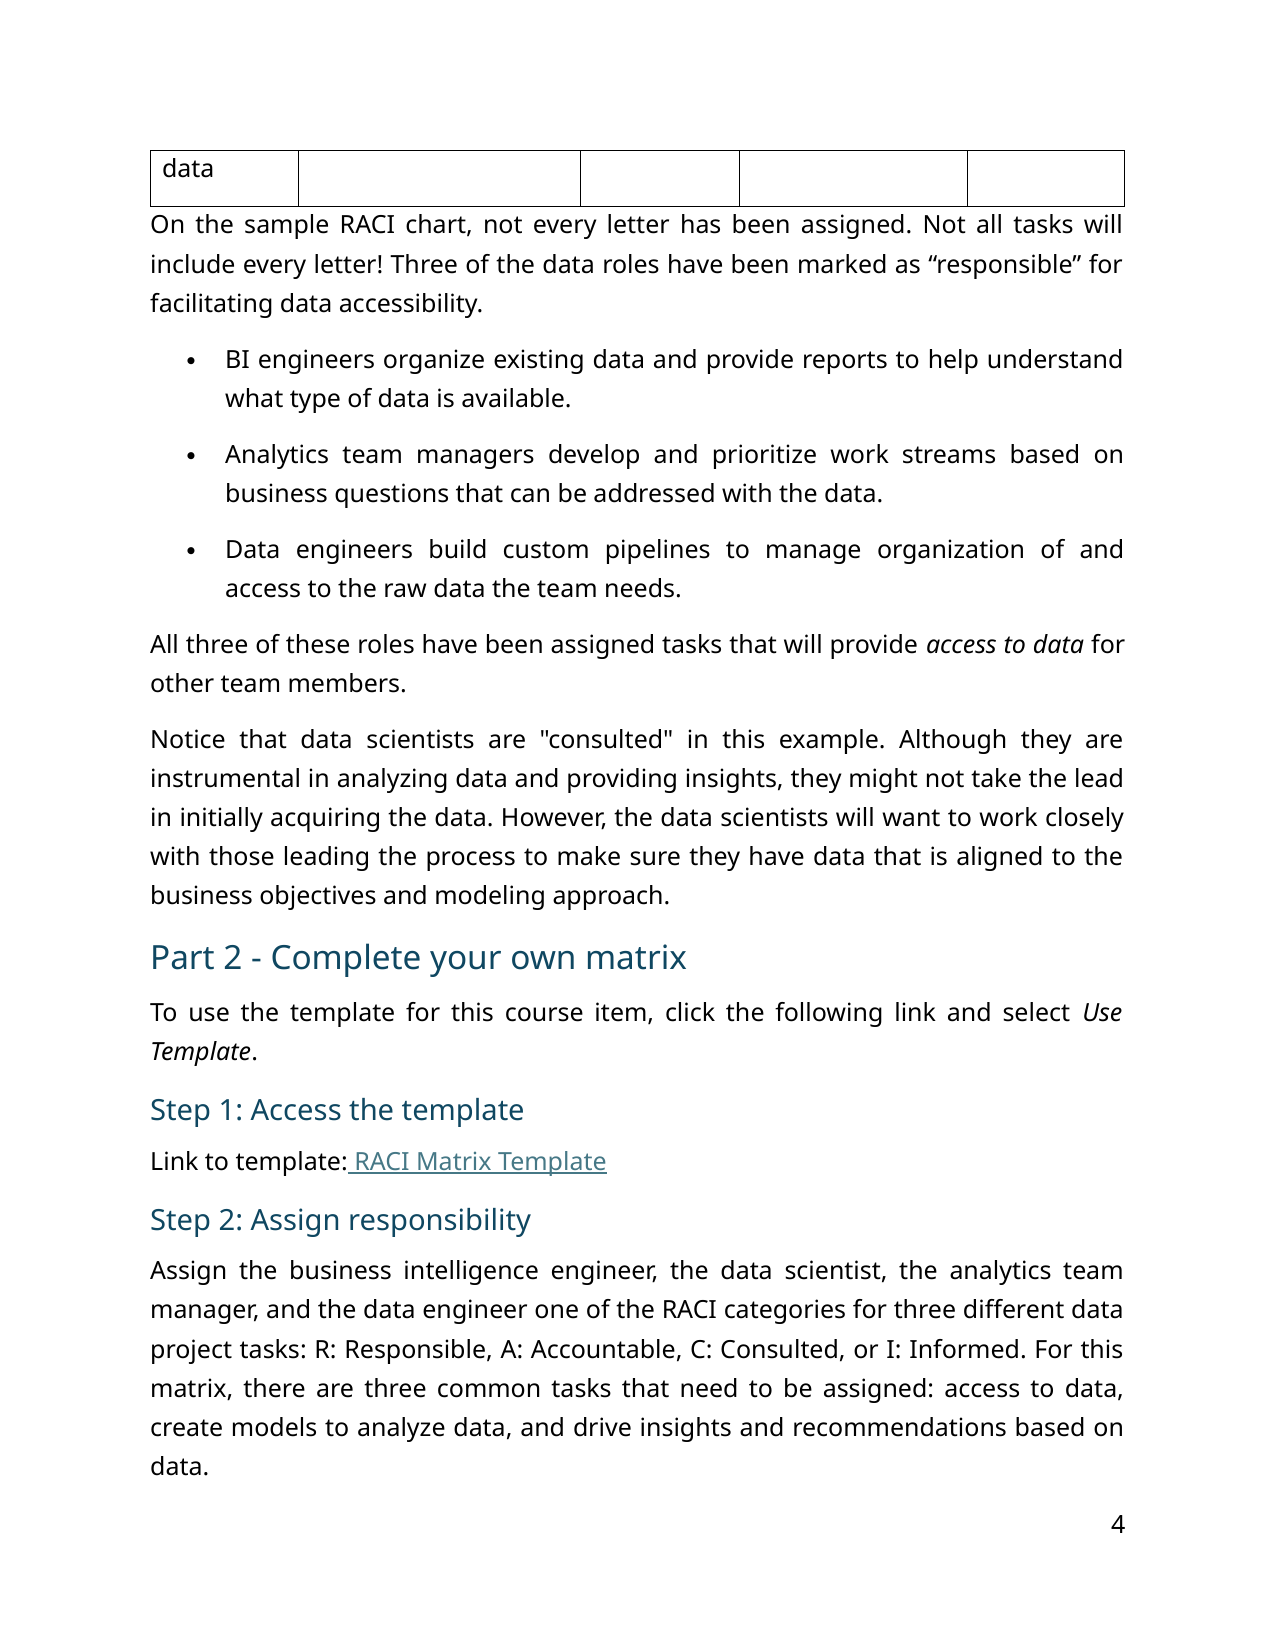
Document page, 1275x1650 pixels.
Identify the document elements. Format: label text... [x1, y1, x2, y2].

table_cell R [299, 151, 580, 206]
table_cell C [581, 151, 739, 206]
subtitle Step 2: Assign responsibility [150, 1199, 1125, 1239]
table_cell R [968, 151, 1124, 206]
text Notice that data scientists are "consulted" in this example. Although they are instrumental in analyzing data and providing insights, they might not take the lead in initially acquiring the data. However, the data scientists will want to work closely with those leading the process to make sure they have data that is aligned to the business objectives and modeling approach. [150, 721, 1125, 912]
text To use the template for this course item, click the following link and select Use Template. [150, 994, 1125, 1067]
text All three of these roles have been assigned tasks that will provide access to data for other team members. [150, 626, 1125, 699]
table_cell Access to data [151, 151, 298, 206]
table_cell R [740, 151, 967, 206]
subtitle Part 2 - Complete your own matrix [150, 934, 1125, 979]
text Link to template: RACI Matrix Template [150, 1143, 1125, 1177]
subtitle Step 1: Access the template [150, 1089, 1125, 1129]
list BI engineers organize existing data and provide reports to help understand what type of data is available. [187, 341, 1125, 414]
text On the sample RACI chart, not every letter has been assigned. Not all tasks will include every letter! Three of the data roles have been marked as “responsible” for facilitating data accessibility. [150, 207, 1125, 319]
list Analytics team managers develop and prioritize work streams based on business questions that can be addressed with the data. [187, 436, 1125, 509]
text Assign the business intelligence engineer, the data scientist, the analytics team manager, and the data engineer one of the RACI categories for three different data project tasks: R: Responsible, A: Accountable, C: Consulted, or I: Informed. For this matrix, there are three common tasks that need to be assigned: access to data, create models to analyze data, and drive insights and recommendations based on data. [150, 1253, 1125, 1483]
list Data engineers build custom pipelines to manage organization of and access to the raw data the team needs. [187, 531, 1125, 604]
